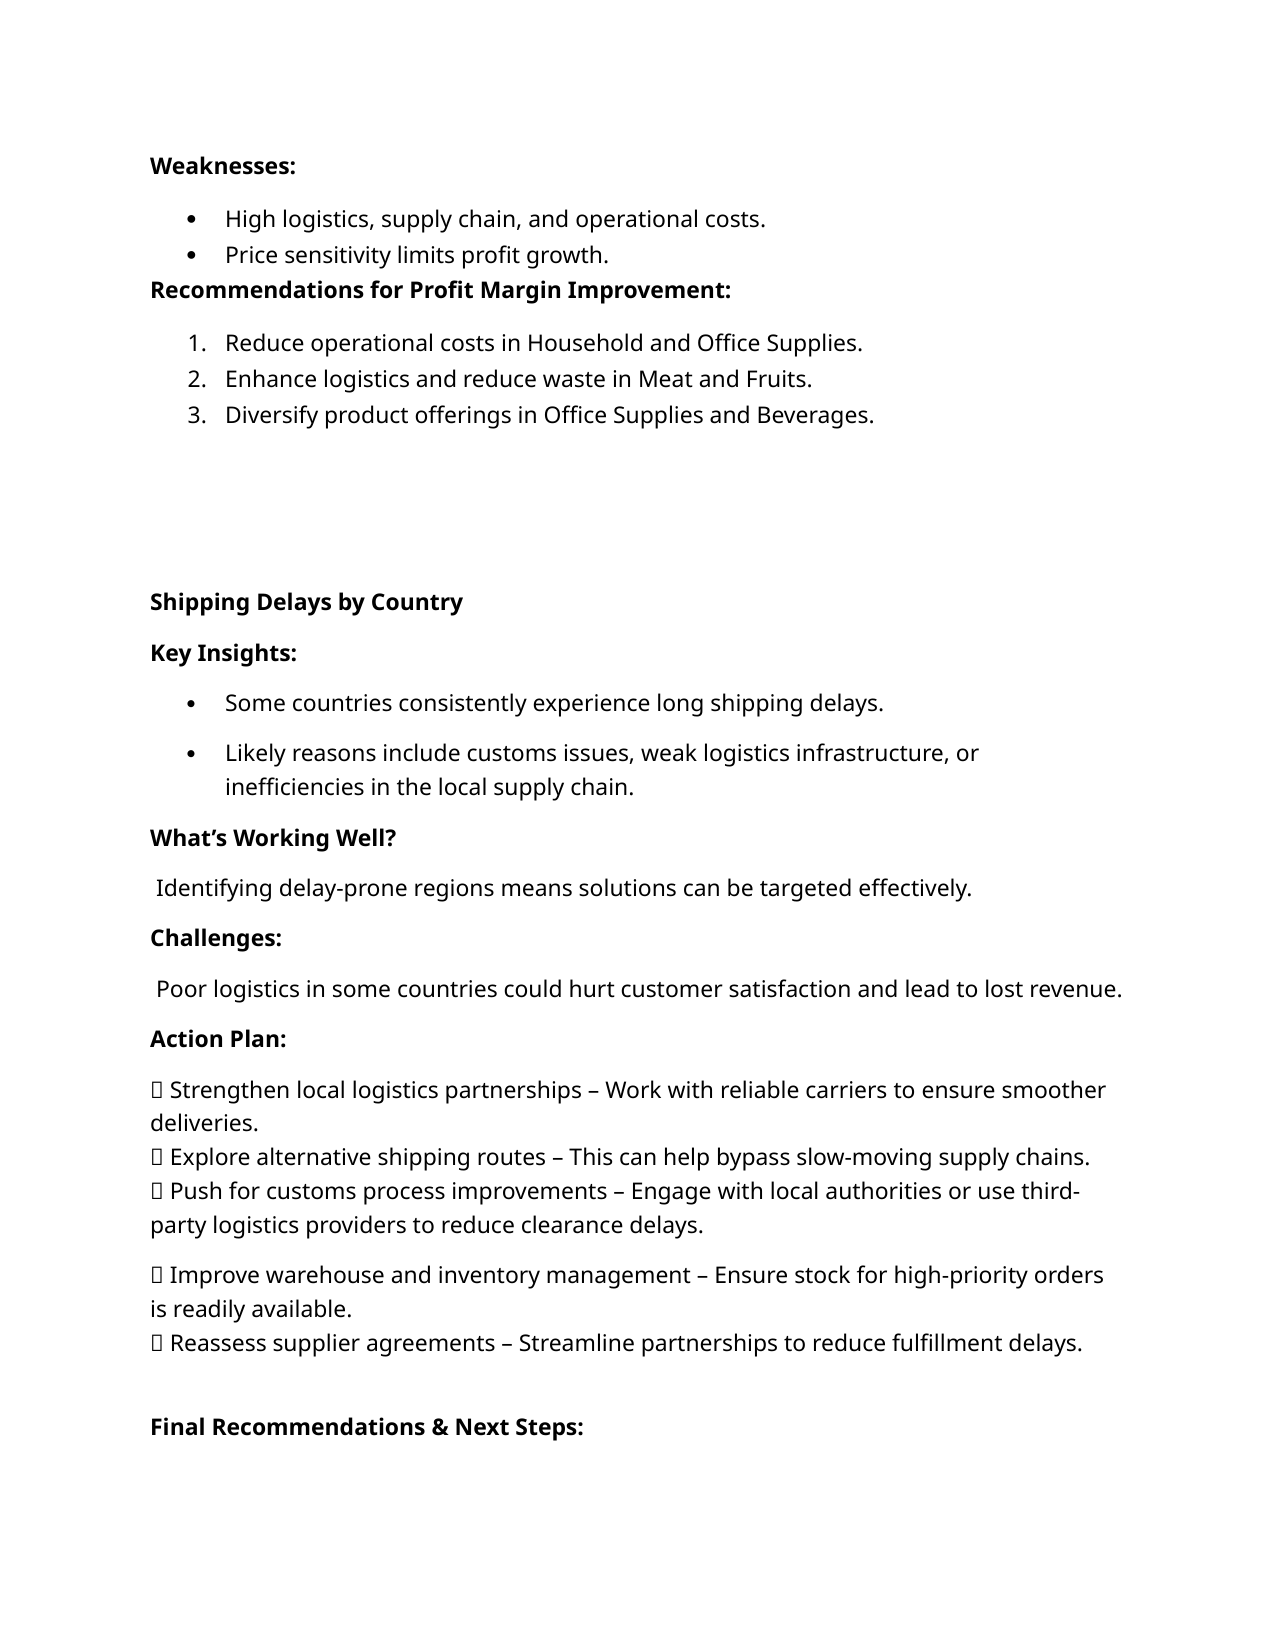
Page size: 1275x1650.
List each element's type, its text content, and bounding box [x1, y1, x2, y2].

text Recommendations for Profit Margin Improvement: [150, 274, 1125, 306]
list High logistics, supply chain, and operational costs. [187, 203, 1125, 234]
text 🔹 Improve warehouse and inventory management – Ensure stock for high-priority orders is readily available. 🔹 Reassess supplier agreements – Streamline partnerships to reduce fulfillment delays. [150, 1259, 1125, 1392]
text Challenges: [150, 922, 1125, 954]
list Some countries consistently experience long shipping delays. [187, 687, 1125, 718]
text Poor logistics in some countries could hurt customer satisfaction and lead to lost revenue. [150, 973, 1125, 1004]
text What’s Working Well? [150, 822, 1125, 853]
list Diversify product offerings in Office Supplies and Beverages. [187, 399, 1125, 430]
list Reduce operational costs in Household and Office Supplies. [187, 327, 1125, 358]
text Identifying delay-prone regions means solutions can be targeted effectively. [150, 872, 1125, 903]
list Enhance logistics and reduce waste in Meat and Fruits. [187, 363, 1125, 394]
text Shipping Delays by Country [150, 586, 1125, 617]
list Likely reasons include customs issues, weak logistics infrastructure, or inefficiencies in the local supply chain. [187, 737, 1125, 802]
list Price sensitivity limits profit growth. [187, 238, 1125, 270]
text Action Plan: [150, 1023, 1125, 1054]
text Weaknesses: [150, 150, 1125, 181]
text Final Recommendations & Next Steps: [150, 1411, 1125, 1442]
text Key Insights: [150, 637, 1125, 668]
text 🔹 Strengthen local logistics partnerships – Work with reliable carriers to ensure smoother deliveries. 🔹 Explore alternative shipping routes – This can help bypass slow-moving supply chains. 🔹 Push for customs process improvements – Engage with local authorities or use third-party logistics providers to reduce clearance delays. [150, 1074, 1125, 1240]
